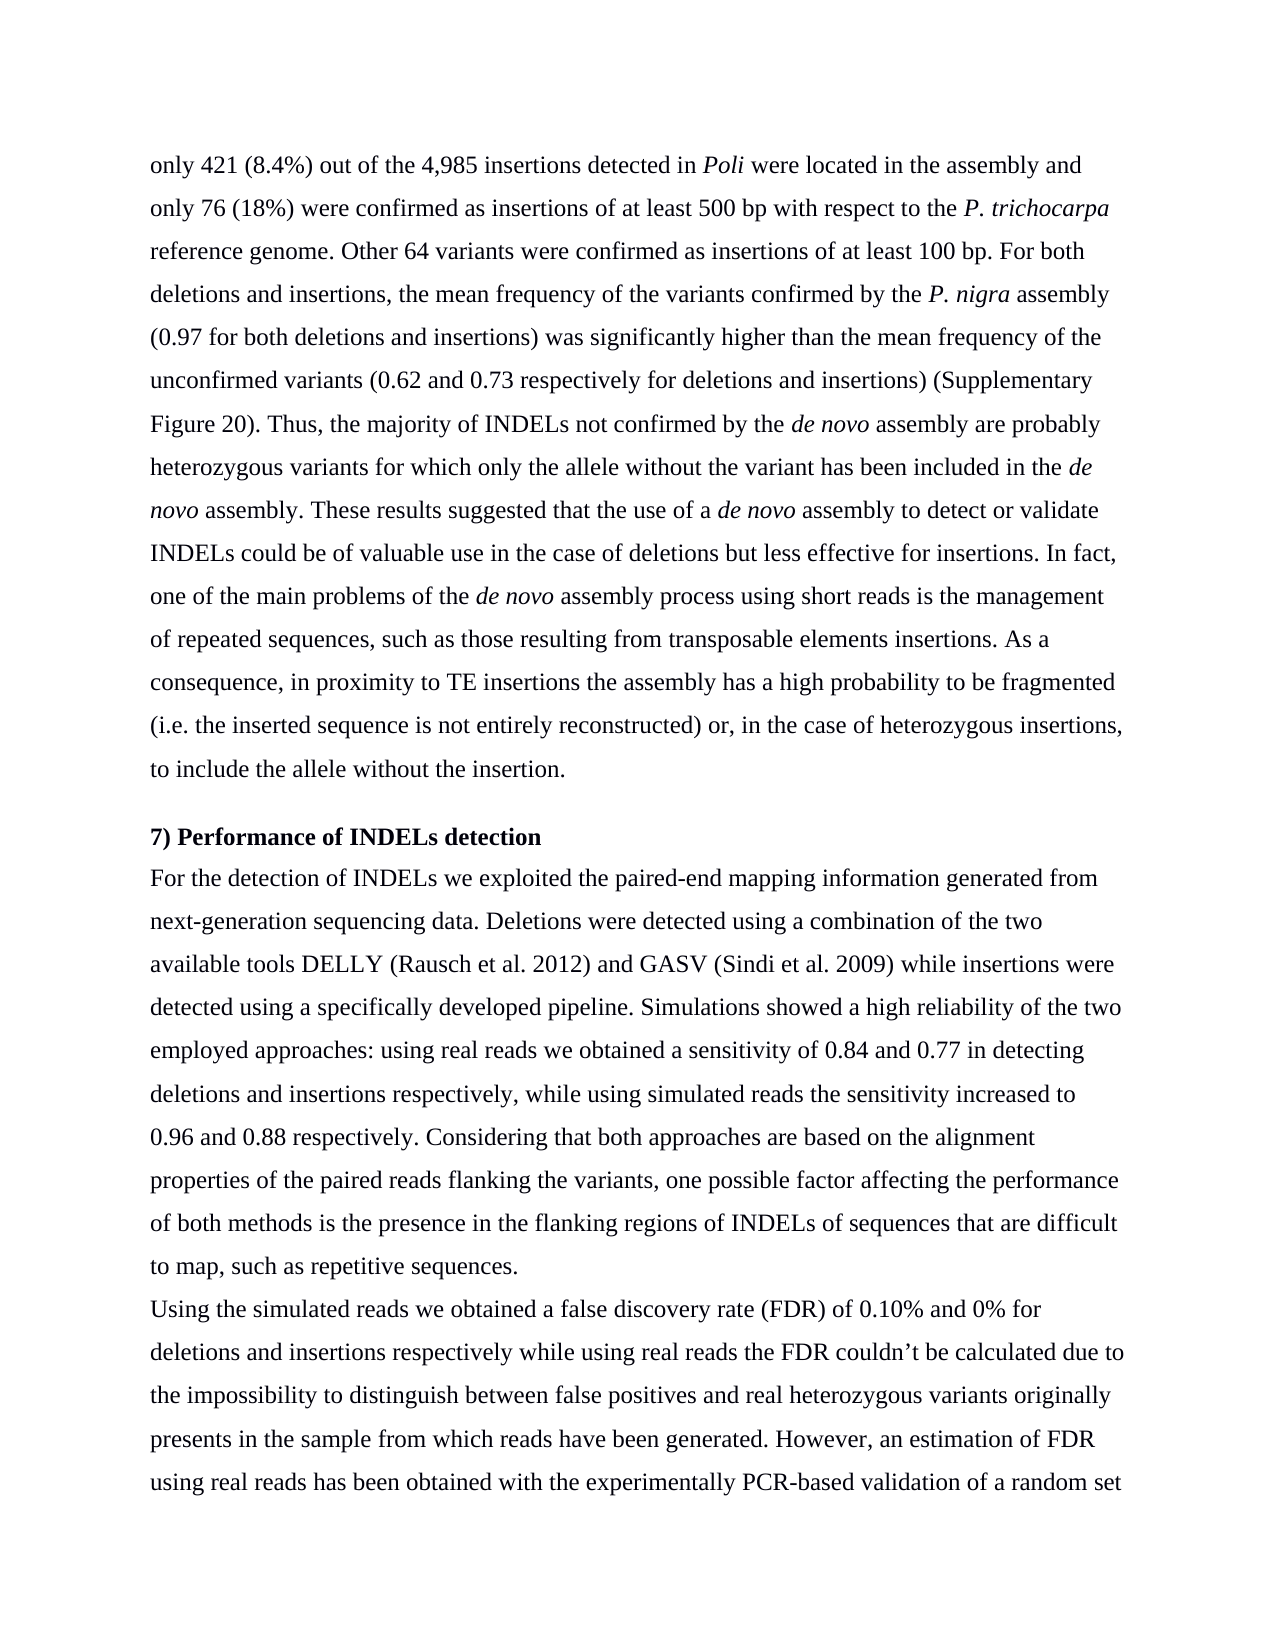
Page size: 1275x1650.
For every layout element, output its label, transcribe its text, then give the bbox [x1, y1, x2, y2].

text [150, 150, 1125, 782]
subtitle 7) Performance of INDELs detection [150, 822, 1125, 851]
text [150, 1294, 1125, 1496]
text For the detection of INDELs we exploited the paired-end mapping information generated from next-generation sequencing data. Deletions were detected using a combination of the two available tools DELLY (Rausch et al. 2012) and GASV (Sindi et al. 2009) while insertions were detected using a specifically developed pipeline. Simulations showed a high reliability of the two employed approaches: using real reads we obtained a sensitivity of 0.84 and 0.77 in detecting deletions and insertions respectively, while using simulated reads the sensitivity increased to 0.96 and 0.88 respectively. Considering that both approaches are based on the alignment properties of the paired reads flanking the variants, one possible factor affecting the performance of both methods is the presence in the flanking regions of INDELs of sequences that are difficult to map, such as repetitive sequences. [150, 863, 1125, 1280]
